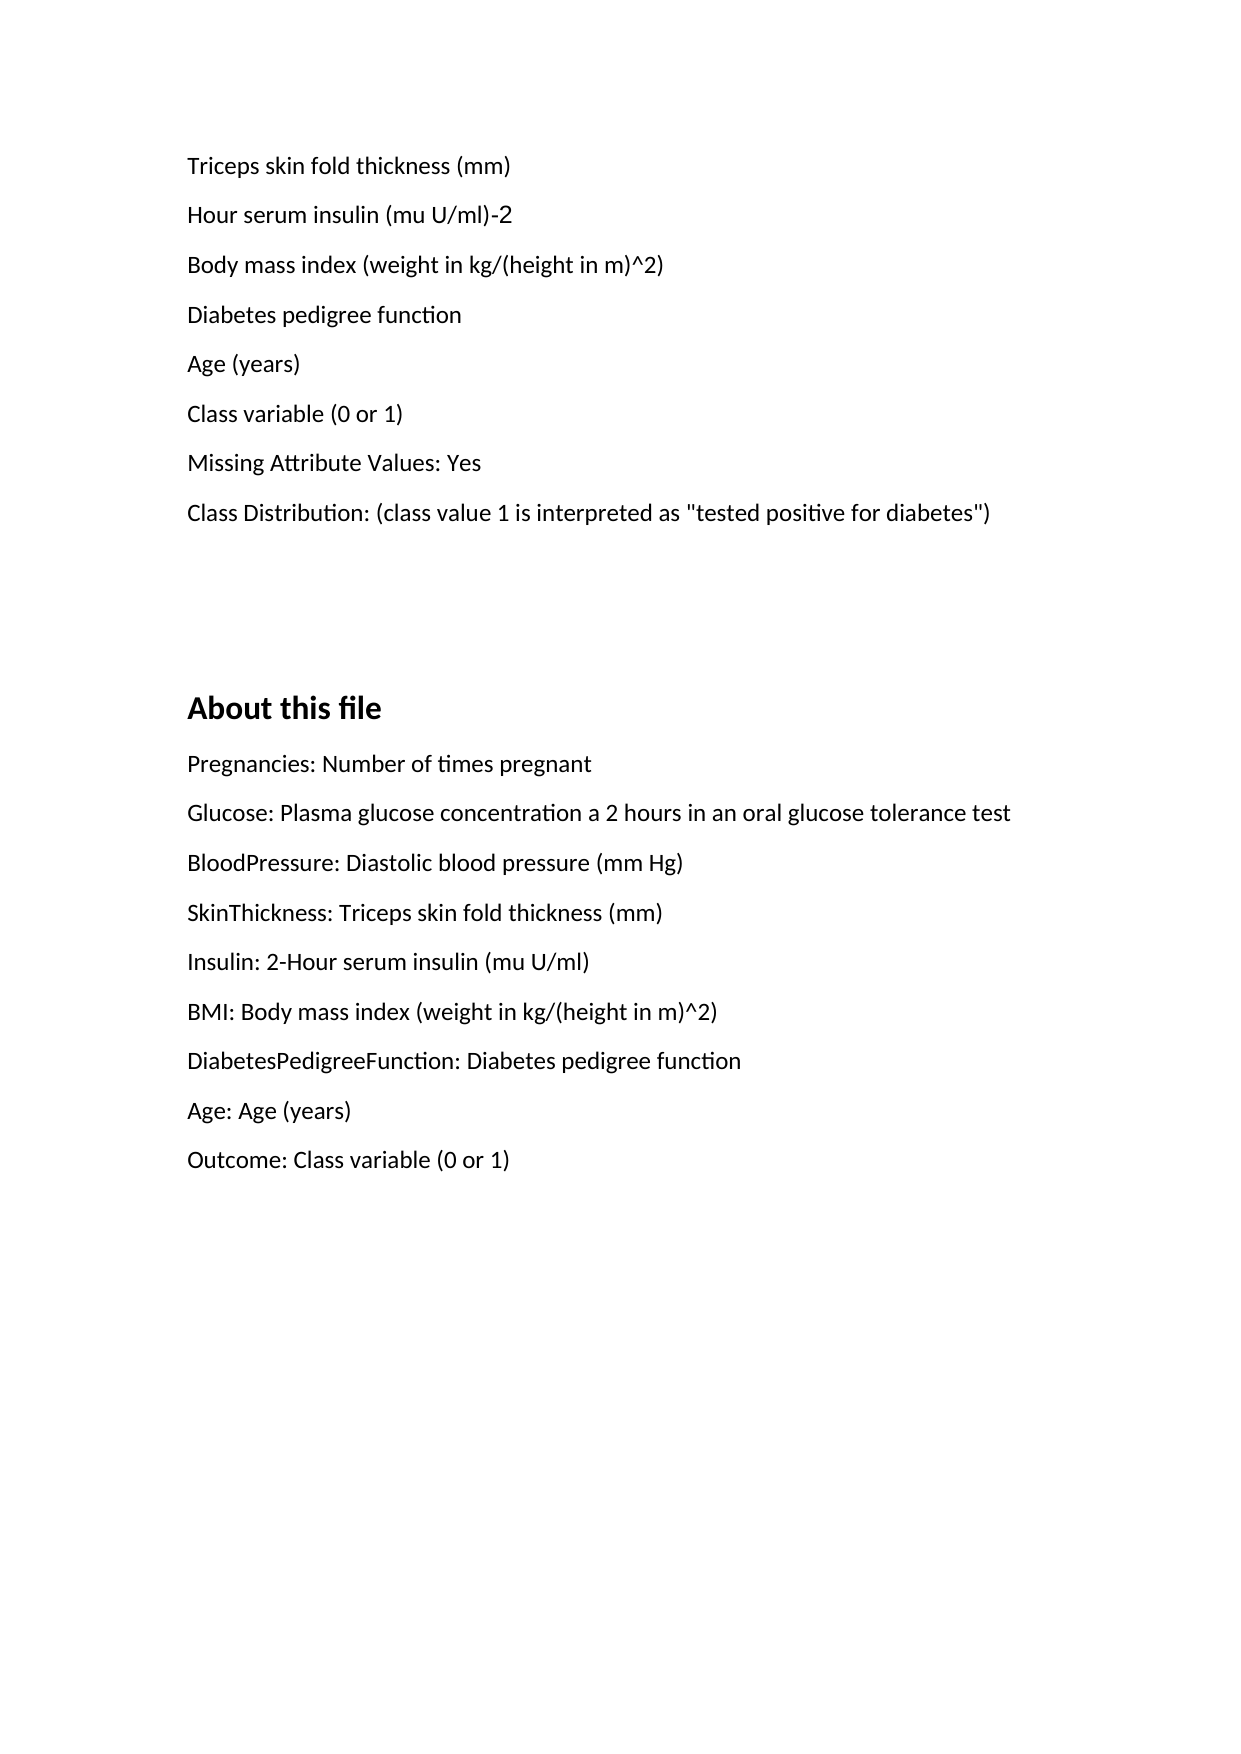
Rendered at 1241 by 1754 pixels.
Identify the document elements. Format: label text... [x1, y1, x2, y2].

text SkinThickness: Triceps skin fold thickness (mm) [187, 897, 1053, 927]
text Pregnancies: Number of times pregnant [187, 748, 1053, 778]
text About this file [187, 687, 1053, 728]
text Body mass index (weight in kg/(height in m)^2) [187, 249, 1053, 280]
text Glucose: Plasma glucose concentration a 2 hours in an oral glucose tolerance test [187, 797, 1053, 828]
text Insulin: 2-Hour serum insulin (mu U/ml) [187, 946, 1053, 977]
text Diabetes pedigree function [187, 299, 1053, 329]
text BMI: Body mass index (weight in kg/(height in m)^2) [187, 996, 1053, 1026]
text Outcome: Class variable (0 or 1) [187, 1144, 1053, 1175]
text Class Distribution: (class value 1 is interpreted as "tested positive for diabetes") [187, 497, 1053, 528]
text DiabetesPedigreeFunction: Diabetes pedigree function [187, 1045, 1053, 1076]
text Triceps skin fold thickness (mm) [187, 150, 1053, 181]
text Age: Age (years) [187, 1095, 1053, 1126]
text 2-Hour serum insulin (mu U/ml) [187, 199, 1053, 230]
text Age (years) [187, 348, 1053, 379]
text Missing Attribute Values: Yes [187, 447, 1053, 478]
text BloodPressure: Diastolic blood pressure (mm Hg) [187, 847, 1053, 878]
text Class variable (0 or 1) [187, 398, 1053, 428]
